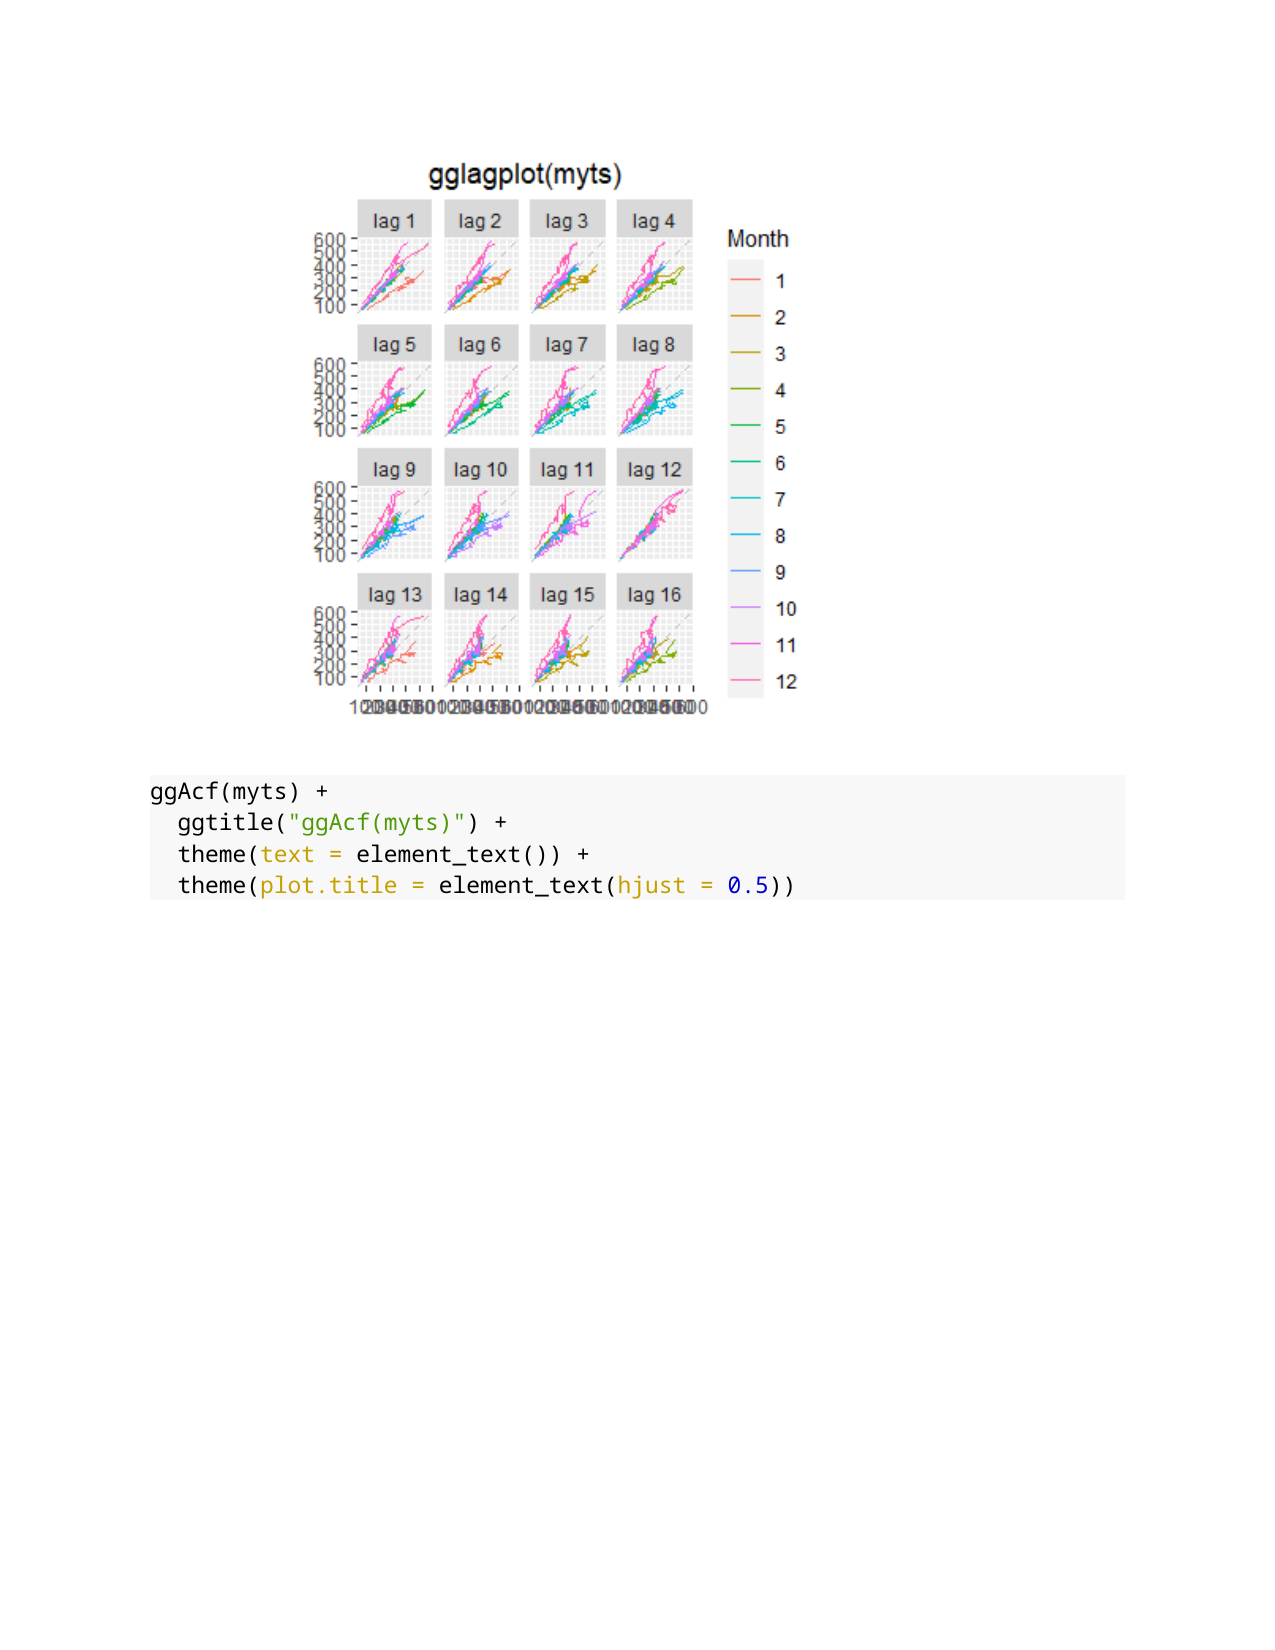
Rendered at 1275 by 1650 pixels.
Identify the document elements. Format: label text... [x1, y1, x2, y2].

text ggAcf(myts) + ggtitle("ggAcf(myts)") + theme(text = element_text()) + theme(plot.title = element_text(hjust = 0.5)) [329, 775, 1125, 900]
picture [168, 150, 927, 757]
